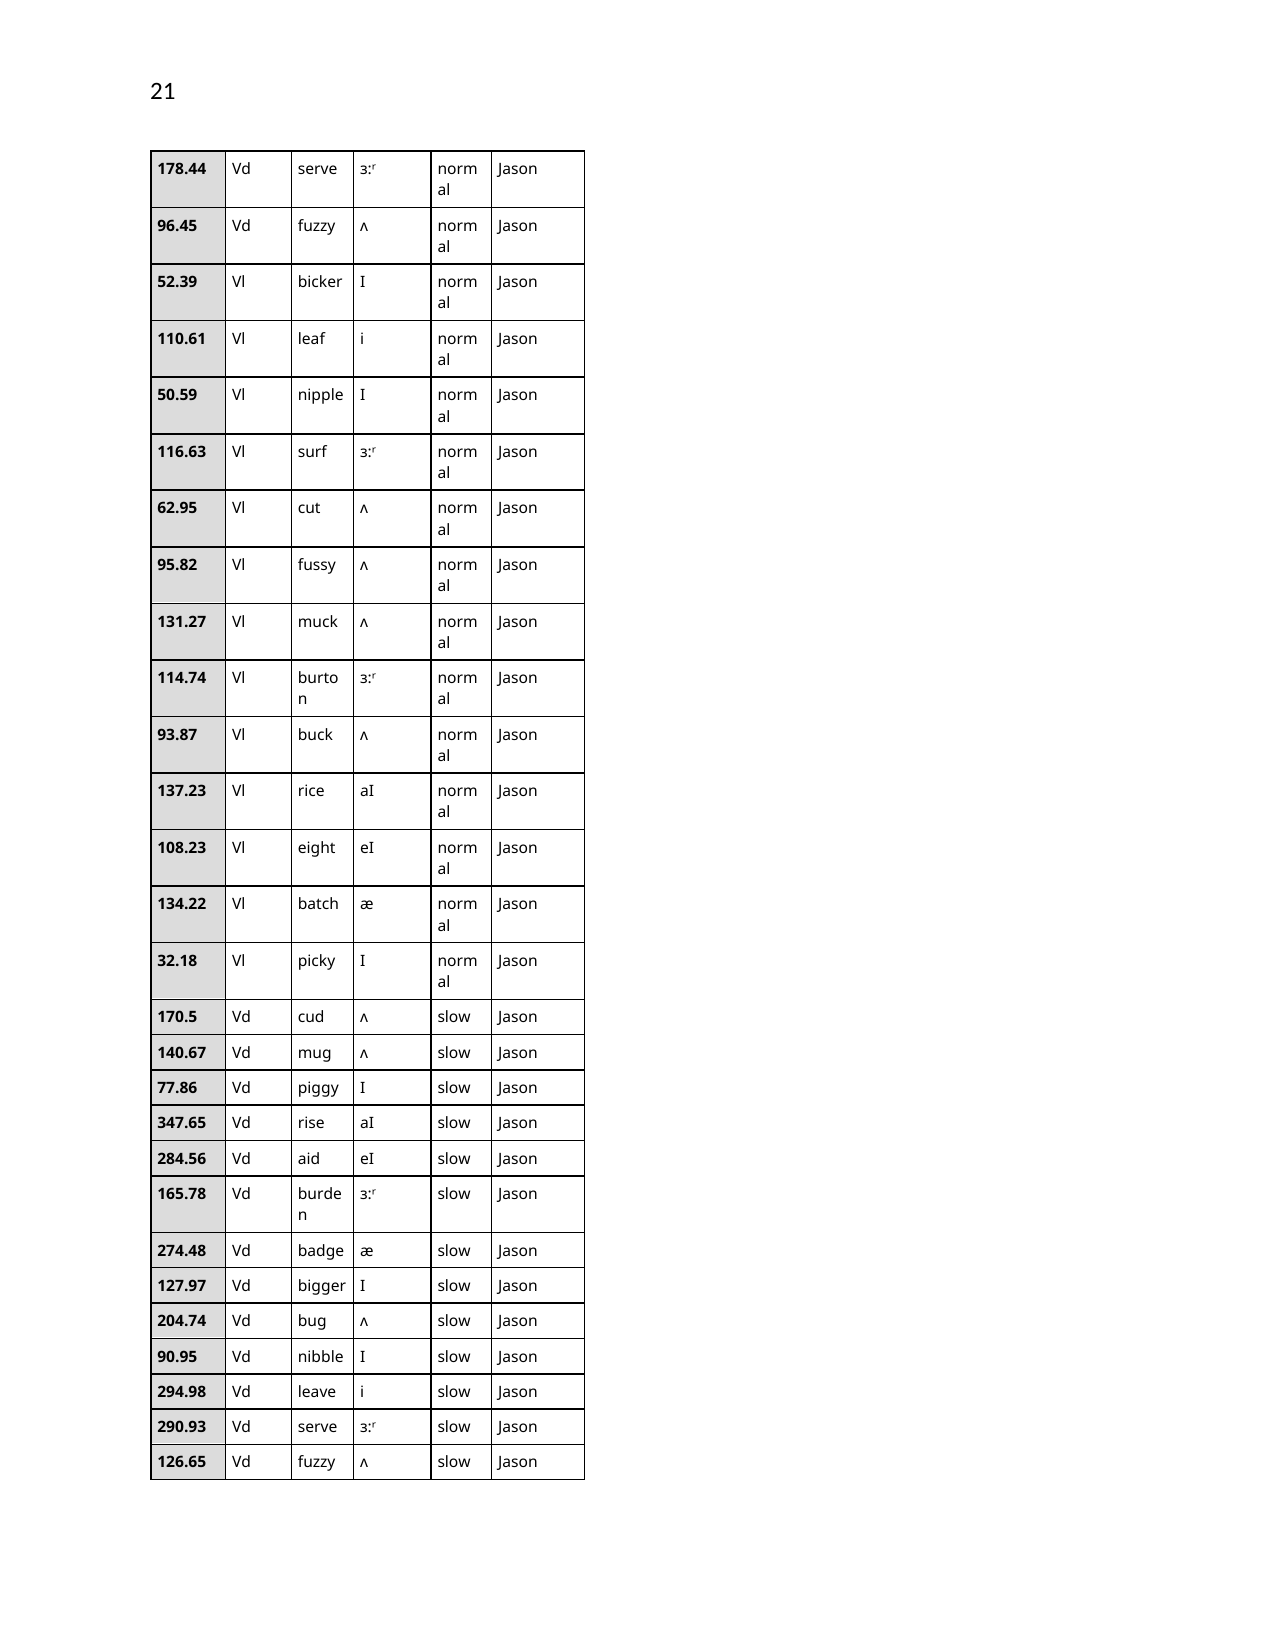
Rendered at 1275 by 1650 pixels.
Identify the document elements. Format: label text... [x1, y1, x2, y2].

table_cell ʌ [354, 491, 430, 546]
table_cell aI [354, 1106, 430, 1140]
table_cell Vl [226, 378, 291, 433]
table_cell slow [432, 1000, 491, 1034]
table_cell 77.86 [152, 1071, 225, 1104]
table_cell rice [292, 774, 353, 829]
table_cell aid [292, 1141, 353, 1175]
table_cell slow [432, 1339, 491, 1373]
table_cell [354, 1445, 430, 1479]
table_cell Jason [492, 548, 584, 602]
table_cell 90.95 [152, 1339, 225, 1373]
table_cell normal [432, 265, 491, 320]
table_cell 32.18 [152, 943, 225, 998]
table_cell burden [292, 1177, 353, 1232]
table_cell Jason [492, 1233, 584, 1267]
table_cell normal [432, 378, 491, 433]
table_cell slow [432, 1106, 491, 1140]
table_cell Jason [492, 378, 584, 433]
table_cell Vd [226, 1000, 291, 1034]
table_cell serve [292, 1410, 353, 1443]
table_cell slow [432, 1035, 491, 1069]
table_cell Vd [226, 1304, 291, 1337]
table_cell slow [432, 1071, 491, 1104]
table_cell eight [292, 830, 353, 885]
table_cell Vd [226, 1071, 291, 1104]
table_cell i [354, 1375, 430, 1408]
table_cell Vd [226, 1268, 291, 1302]
table_cell ʌ [354, 1304, 430, 1337]
table_cell 274.48 [152, 1233, 225, 1267]
table_cell Vd [226, 1375, 291, 1408]
table_cell slow [432, 1304, 491, 1337]
table_cell 347.65 [152, 1106, 225, 1140]
table_cell Vl [226, 491, 291, 546]
table_cell 170.5 [152, 1000, 225, 1034]
table_cell ɜ:ʳ [354, 1410, 430, 1443]
table_cell Jason [492, 830, 584, 885]
table_cell 95.82 [152, 548, 225, 602]
table_cell normal [432, 717, 491, 772]
table_cell normal [432, 887, 491, 942]
table_cell 178.44 [152, 152, 225, 207]
table_cell fuzzy [292, 208, 353, 263]
table_cell normal [432, 661, 491, 716]
table_cell Jason [492, 717, 584, 772]
table_cell Vl [226, 604, 291, 659]
table_cell aI [354, 774, 430, 829]
table_cell serve [292, 152, 353, 207]
table_cell normal [432, 548, 491, 602]
table_cell I [354, 1268, 430, 1302]
table_cell Jason [492, 435, 584, 489]
table_cell ʌ [354, 717, 430, 772]
table_cell ʌ [354, 604, 430, 659]
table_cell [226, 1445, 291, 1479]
table_cell Vd [226, 1410, 291, 1443]
table_cell Jason [492, 321, 584, 376]
table_cell buck [292, 717, 353, 772]
table_cell batch [292, 887, 353, 942]
table_cell Vl [226, 887, 291, 942]
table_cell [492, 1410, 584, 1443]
table_cell Vd [226, 1233, 291, 1267]
table_cell I [354, 378, 430, 433]
table_cell leave [292, 1375, 353, 1408]
table_cell normal [432, 943, 491, 998]
table_cell Vd [226, 1035, 291, 1069]
table_cell cut [292, 491, 353, 546]
table_cell normal [432, 491, 491, 546]
table_cell slow [432, 1268, 491, 1302]
table_cell fussy [292, 548, 353, 602]
table_cell Jason [492, 661, 584, 716]
table_cell picky [292, 943, 353, 998]
table_cell ʌ [354, 1035, 430, 1069]
table_cell normal [432, 830, 491, 885]
table_cell normal [432, 435, 491, 489]
table_cell surf [292, 435, 353, 489]
table_cell 290.93 [152, 1410, 225, 1443]
table_cell Vd [226, 208, 291, 263]
table_cell ɜ:ʳ [354, 1177, 430, 1232]
table_cell Jason [492, 208, 584, 263]
table_cell Vl [226, 774, 291, 829]
table_cell bicker [292, 265, 353, 320]
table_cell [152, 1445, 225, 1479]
table_cell Jason [492, 1035, 584, 1069]
table_cell badge [292, 1233, 353, 1267]
table_cell Vl [226, 943, 291, 998]
table_cell I [354, 1339, 430, 1373]
table_cell 131.27 [152, 604, 225, 659]
table_cell Jason [492, 943, 584, 998]
table_cell slow [432, 1177, 491, 1232]
table_cell 93.87 [152, 717, 225, 772]
table_cell eI [354, 830, 430, 885]
table_cell 140.67 [152, 1035, 225, 1069]
table_cell normal [432, 774, 491, 829]
table_cell cud [292, 1000, 353, 1034]
table_cell ʌ [354, 1000, 430, 1034]
table_cell rise [292, 1106, 353, 1140]
table_cell Jason [492, 1304, 584, 1337]
table_cell I [354, 265, 430, 320]
table_cell Vl [226, 265, 291, 320]
table_cell Vd [226, 152, 291, 207]
table_cell Vl [226, 717, 291, 772]
table_cell I [354, 943, 430, 998]
table_cell 52.39 [152, 265, 225, 320]
table_cell ɜ:ʳ [354, 152, 430, 207]
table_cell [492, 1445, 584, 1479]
table_cell ɜ:ʳ [354, 661, 430, 716]
table_cell 134.22 [152, 887, 225, 942]
table_cell Jason [492, 1177, 584, 1232]
table_cell Jason [492, 1375, 584, 1408]
table_cell 96.45 [152, 208, 225, 263]
table_cell 284.56 [152, 1141, 225, 1175]
table_cell Vd [226, 1106, 291, 1140]
table_cell 114.74 [152, 661, 225, 716]
table_cell piggy [292, 1071, 353, 1104]
table_cell mug [292, 1035, 353, 1069]
table_cell 50.59 [152, 378, 225, 433]
table_cell 62.95 [152, 491, 225, 546]
table_cell nibble [292, 1339, 353, 1373]
table_cell Jason [492, 491, 584, 546]
table_cell leaf [292, 321, 353, 376]
table_cell 108.23 [152, 830, 225, 885]
table_cell nipple [292, 378, 353, 433]
table_cell Vl [226, 830, 291, 885]
table_cell Jason [492, 1106, 584, 1140]
table_cell Jason [492, 774, 584, 829]
table_cell 165.78 [152, 1177, 225, 1232]
table_cell 127.97 [152, 1268, 225, 1302]
table_cell slow [432, 1375, 491, 1408]
table_cell 294.98 [152, 1375, 225, 1408]
table_cell normal [432, 152, 491, 207]
table_cell bug [292, 1304, 353, 1337]
table_cell Vd [226, 1177, 291, 1232]
table_cell Vd [226, 1141, 291, 1175]
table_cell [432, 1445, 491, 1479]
table_cell slow [432, 1410, 491, 1443]
table_cell burton [292, 661, 353, 716]
table_cell 110.61 [152, 321, 225, 376]
table_cell eI [354, 1141, 430, 1175]
table_cell Jason [492, 887, 584, 942]
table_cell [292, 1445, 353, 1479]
table_cell 137.23 [152, 774, 225, 829]
table_cell Jason [492, 265, 584, 320]
table_cell Vl [226, 548, 291, 602]
table_cell æ [354, 887, 430, 942]
table_cell Jason [492, 1141, 584, 1175]
table_cell Jason [492, 152, 584, 207]
table_cell Jason [492, 604, 584, 659]
table_cell normal [432, 208, 491, 263]
table_cell Jason [492, 1268, 584, 1302]
table_cell æ [354, 1233, 430, 1267]
table_cell Jason [492, 1000, 584, 1034]
table_cell 116.63 [152, 435, 225, 489]
table_cell 204.74 [152, 1304, 225, 1337]
table_cell Jason [492, 1339, 584, 1373]
table_cell I [354, 1071, 430, 1104]
table_cell muck [292, 604, 353, 659]
table_cell slow [432, 1233, 491, 1267]
table_cell Vl [226, 661, 291, 716]
table_cell Vd [226, 1339, 291, 1373]
table_cell normal [432, 321, 491, 376]
table_cell bigger [292, 1268, 353, 1302]
table_cell i [354, 321, 430, 376]
table_cell ɜ:ʳ [354, 435, 430, 489]
table_cell normal [432, 604, 491, 659]
table_cell Vl [226, 435, 291, 489]
table_cell ʌ [354, 548, 430, 602]
table_cell Vl [226, 321, 291, 376]
table_cell ʌ [354, 208, 430, 263]
table_cell Jason [492, 1071, 584, 1104]
table_cell slow [432, 1141, 491, 1175]
